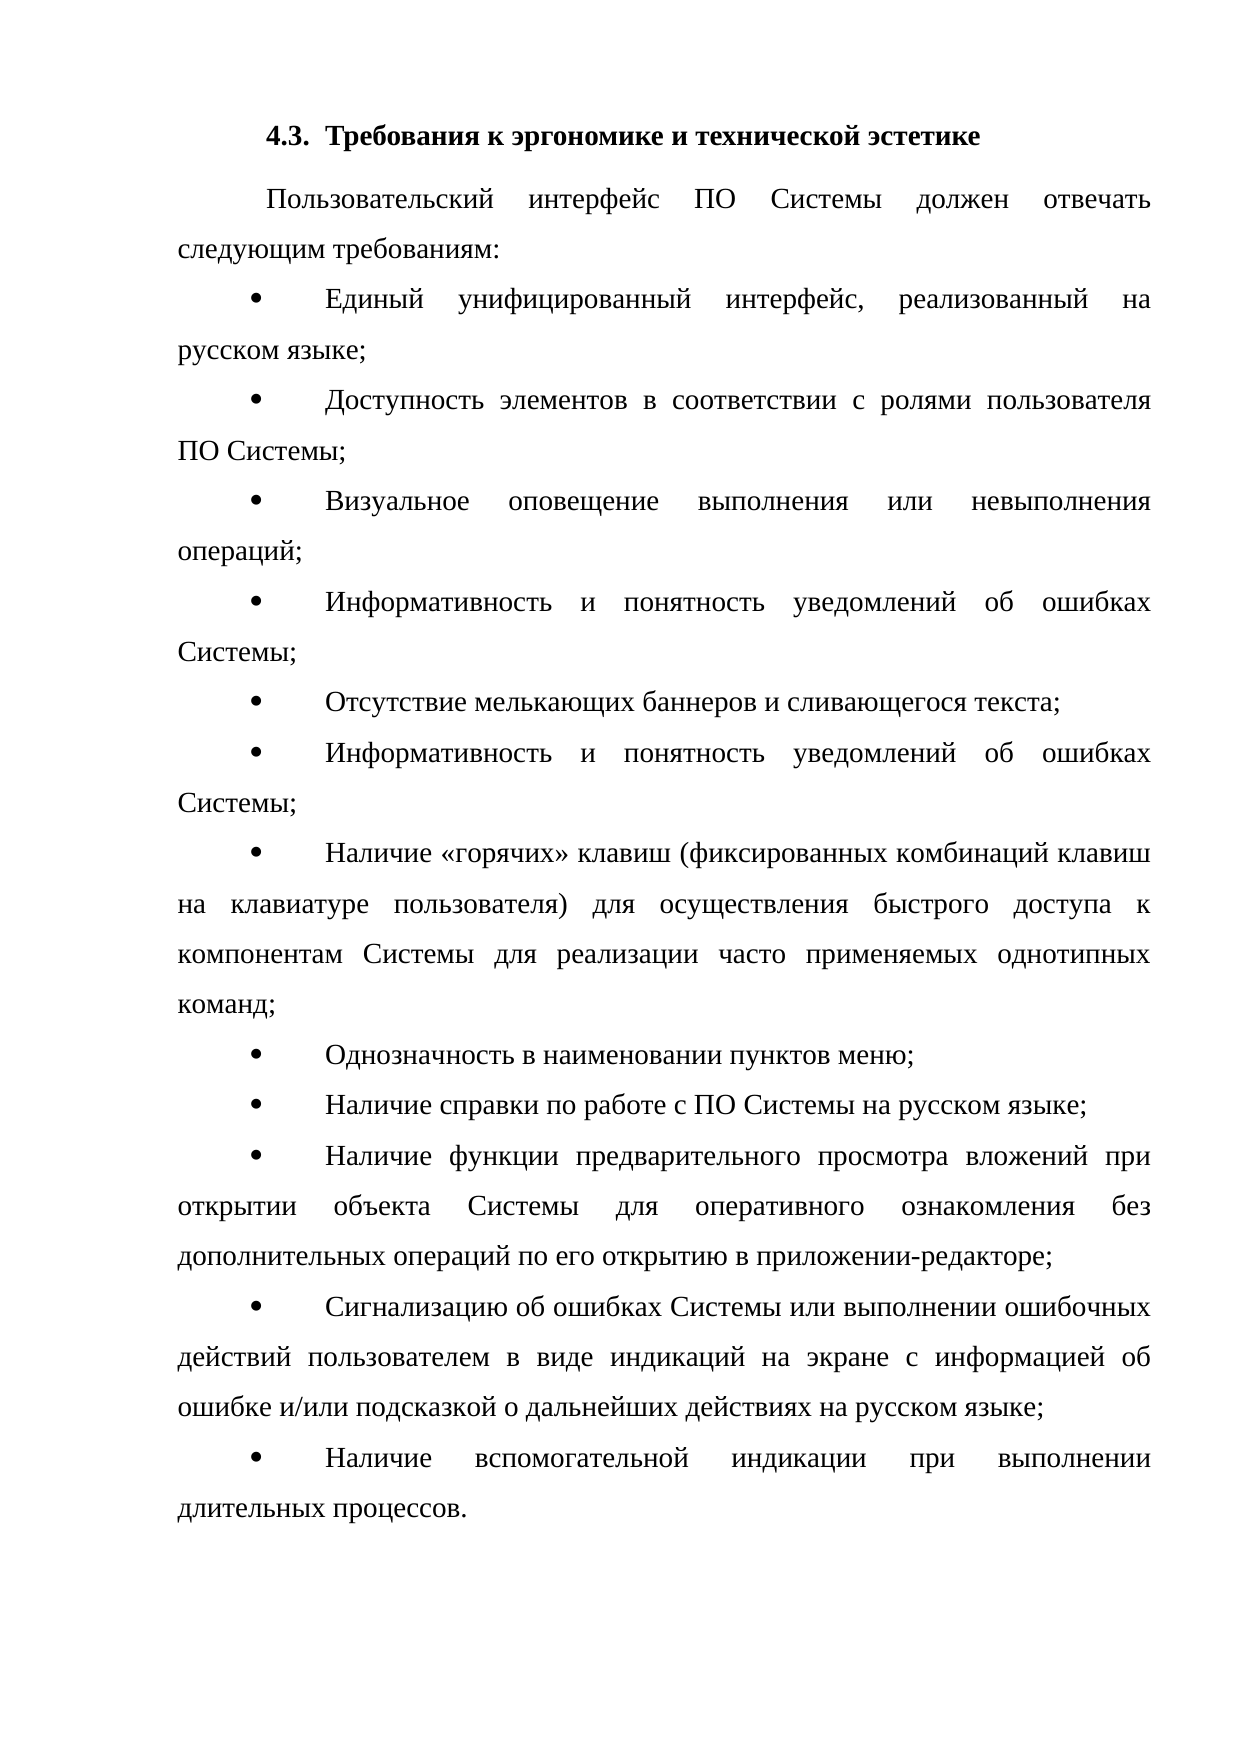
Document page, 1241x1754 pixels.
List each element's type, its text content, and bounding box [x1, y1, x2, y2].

list Доступность элементов в соответствии с ролями пользователя ПО Системы; [177, 382, 1152, 466]
list Наличие функции предварительного просмотра вложений при открытии объекта Системы для оперативного ознакомления без дополнительных операций по его открытию в приложении-редакторе; [177, 1138, 1152, 1272]
list Наличие «горячих» клавиш (фиксированных комбинаций клавиш на клавиатуре пользователя) для осуществления быстрого доступа к компонентам Системы для реализации часто применяемых однотипных команд; [177, 836, 1152, 1020]
list Сигнализацию об ошибках Системы или выполнении ошибочных действий пользователем в виде индикаций на экране с информацией об ошибке и/или подсказкой о дальнейших действиях на русском языке; [177, 1289, 1152, 1423]
list Наличие справки по работе с ПО Системы на русском языке; [177, 1087, 1152, 1121]
list Информативность и понятность уведомлений об ошибках Системы; [177, 735, 1152, 819]
list Единый унифицированный интерфейс, реализованный на русском языке; [177, 282, 1152, 366]
list Информативность и понятность уведомлений об ошибках Системы; [177, 584, 1152, 668]
list Наличие вспомогательной индикации при выполнении длительных процессов. [177, 1440, 1152, 1524]
text Пользовательский интерфейс ПО Системы должен отвечать следующим требованиям: [177, 181, 1152, 265]
list Визуальное оповещение выполнения или невыполнения операций; [177, 483, 1152, 567]
list Однозначность в наименовании пунктов меню; [177, 1037, 1152, 1071]
list Отсутствие мелькающих баннеров и сливающегося текста; [177, 684, 1152, 718]
list Требования к эргономике и технической эстетике [177, 118, 1152, 152]
